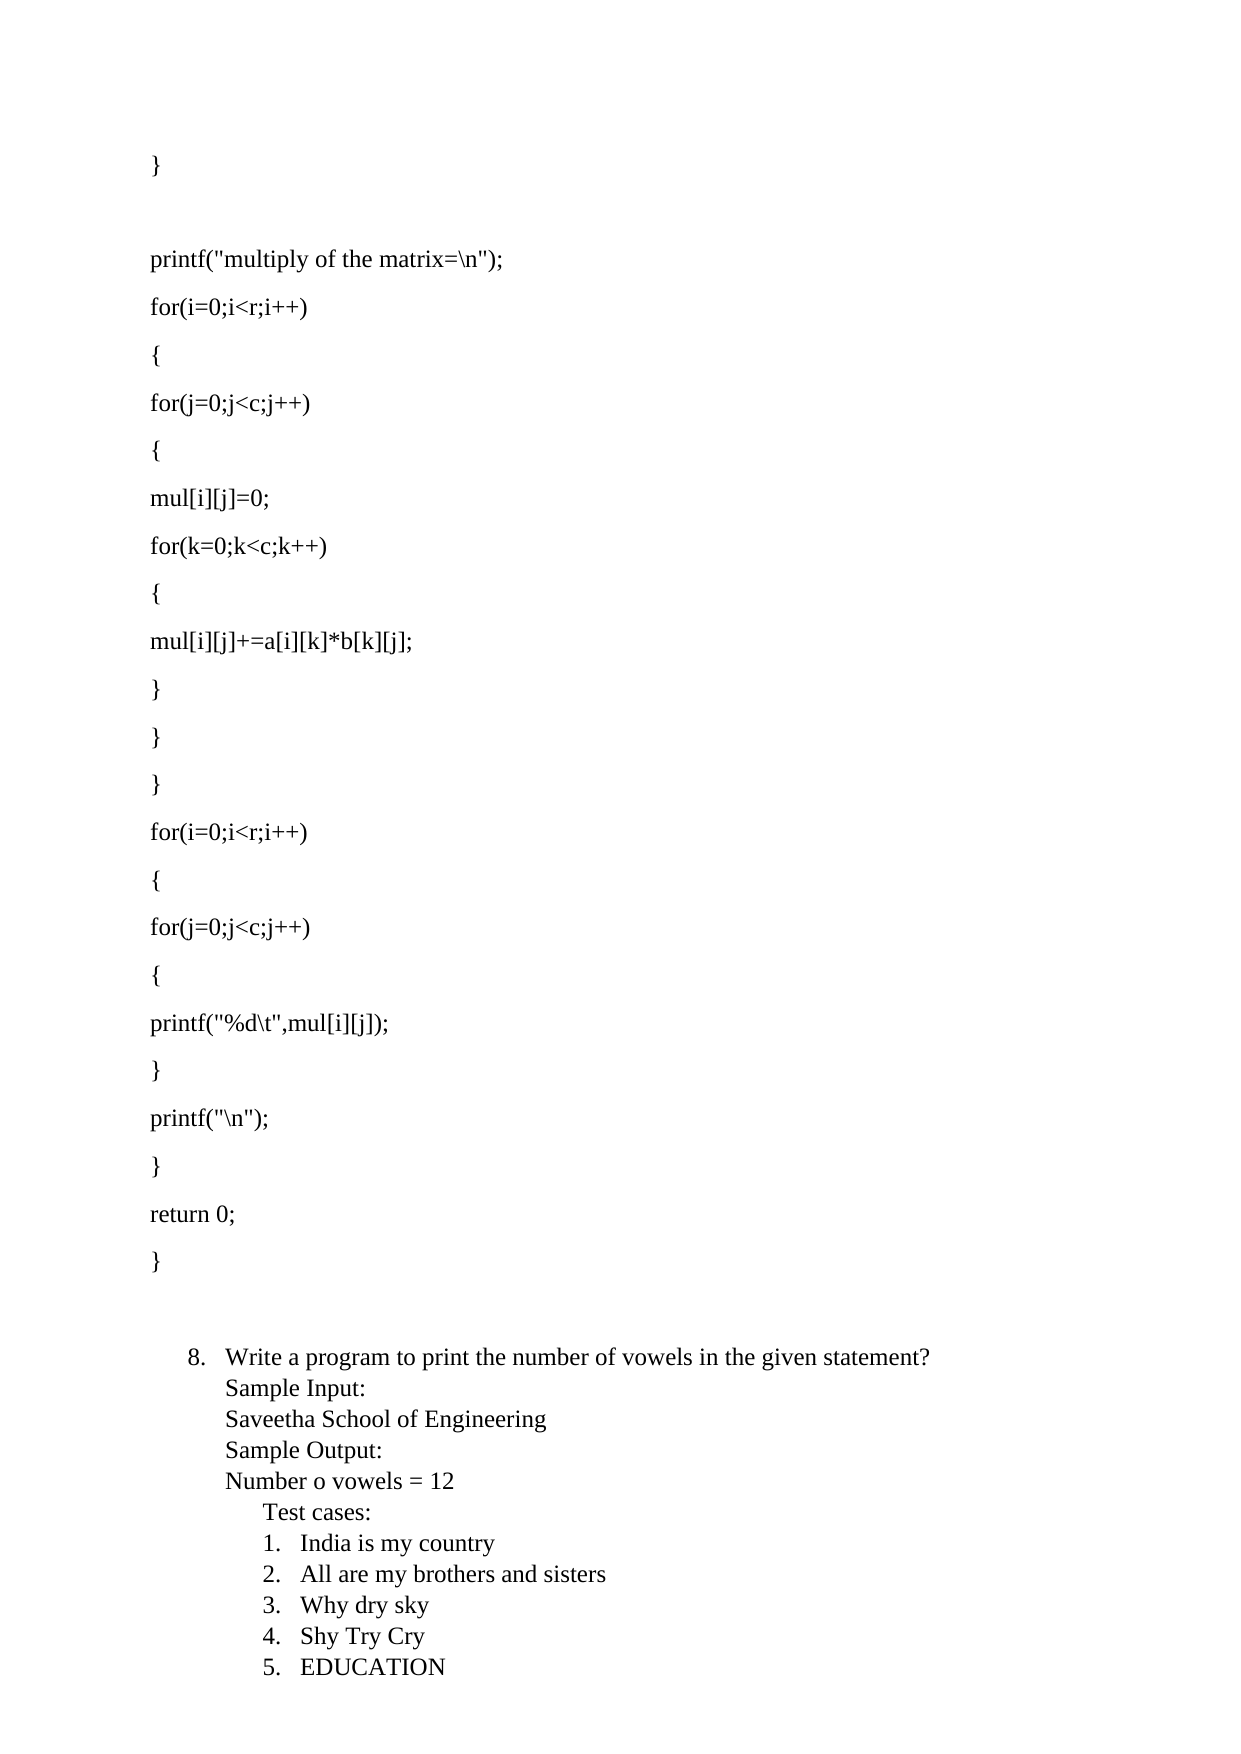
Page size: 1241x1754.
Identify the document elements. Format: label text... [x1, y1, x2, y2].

text for(i=0;i<r;i++) [150, 817, 1090, 846]
text { [150, 960, 1090, 989]
list Why dry sky [262, 1590, 1090, 1619]
text } [150, 722, 1090, 750]
text printf("multiply of the matrix=\n"); [150, 244, 1090, 273]
text Sample Input: [225, 1373, 1090, 1402]
text } [150, 1151, 1090, 1180]
text Saveetha School of Engineering [225, 1404, 1090, 1433]
text printf("\n"); [150, 1103, 1090, 1132]
text Sample Output: [225, 1435, 1090, 1464]
text for(j=0;j<c;j++) [150, 388, 1090, 416]
text for(i=0;i<r;i++) [150, 292, 1090, 321]
text for(k=0;k<c;k++) [150, 531, 1090, 559]
text return 0; [150, 1199, 1090, 1227]
text { [150, 340, 1090, 369]
text { [150, 578, 1090, 607]
text } [150, 769, 1090, 798]
text Test cases: [262, 1497, 1090, 1526]
list Shy Try Cry [262, 1621, 1090, 1650]
text } [150, 1056, 1090, 1084]
text } [150, 674, 1090, 703]
text printf("%d\t",mul[i][j]); [150, 1008, 1090, 1037]
text { [150, 435, 1090, 464]
text } [150, 1246, 1090, 1275]
list Write a program to print the number of vowels in the given statement? [187, 1342, 1090, 1371]
text { [150, 865, 1090, 893]
text mul[i][j]+=a[i][k]*b[k][j]; [150, 626, 1090, 655]
text Number o vowels = 12 [225, 1466, 1090, 1495]
list All are my brothers and sisters [262, 1559, 1090, 1588]
list India is my country [262, 1528, 1090, 1557]
text } [150, 150, 1090, 179]
text mul[i][j]=0; [150, 483, 1090, 512]
text for(j=0;j<c;j++) [150, 912, 1090, 941]
list EDUCATION [262, 1652, 1090, 1681]
